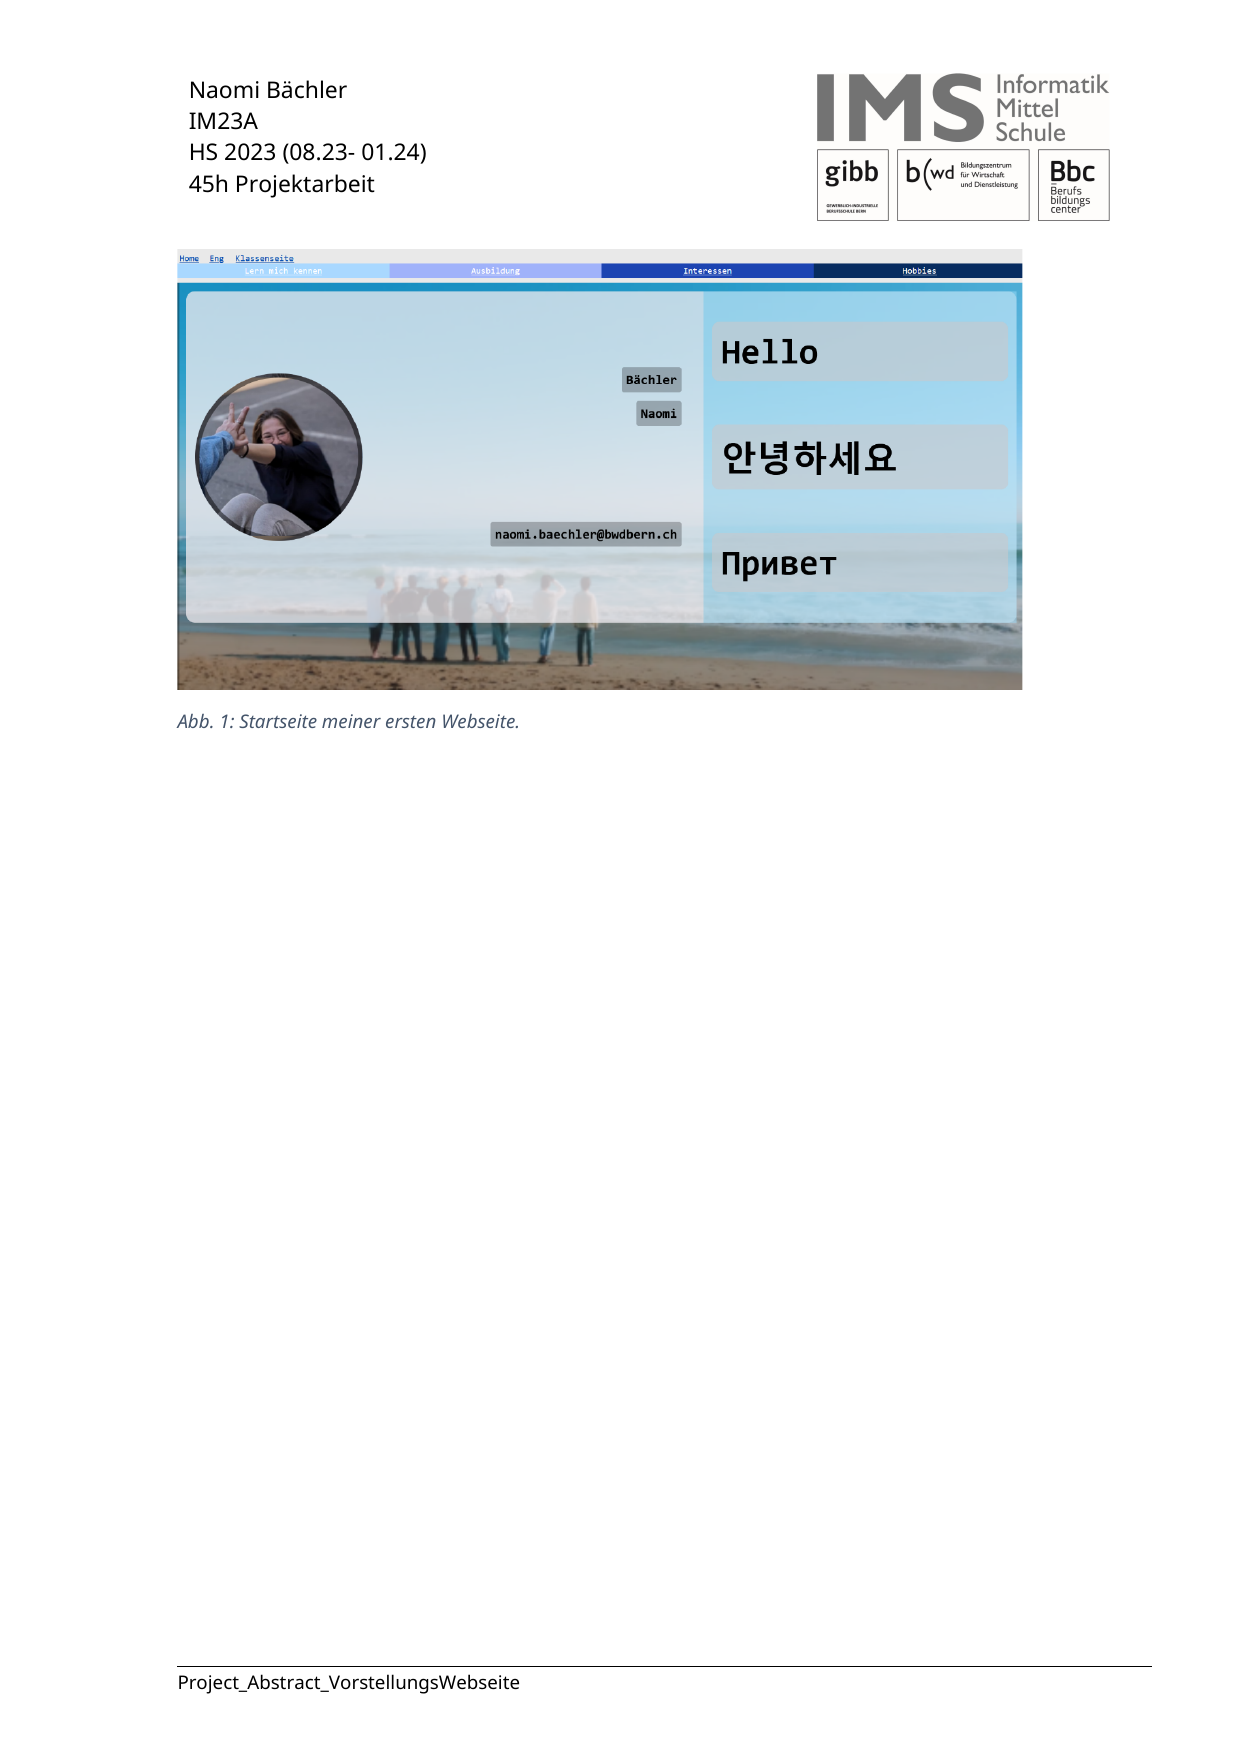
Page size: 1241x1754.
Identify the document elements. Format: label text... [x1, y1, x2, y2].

text Abb. 1: Startseite meiner ersten Webseite. [177, 708, 1152, 734]
picture [817, 73, 1110, 222]
picture [177, 249, 1023, 690]
